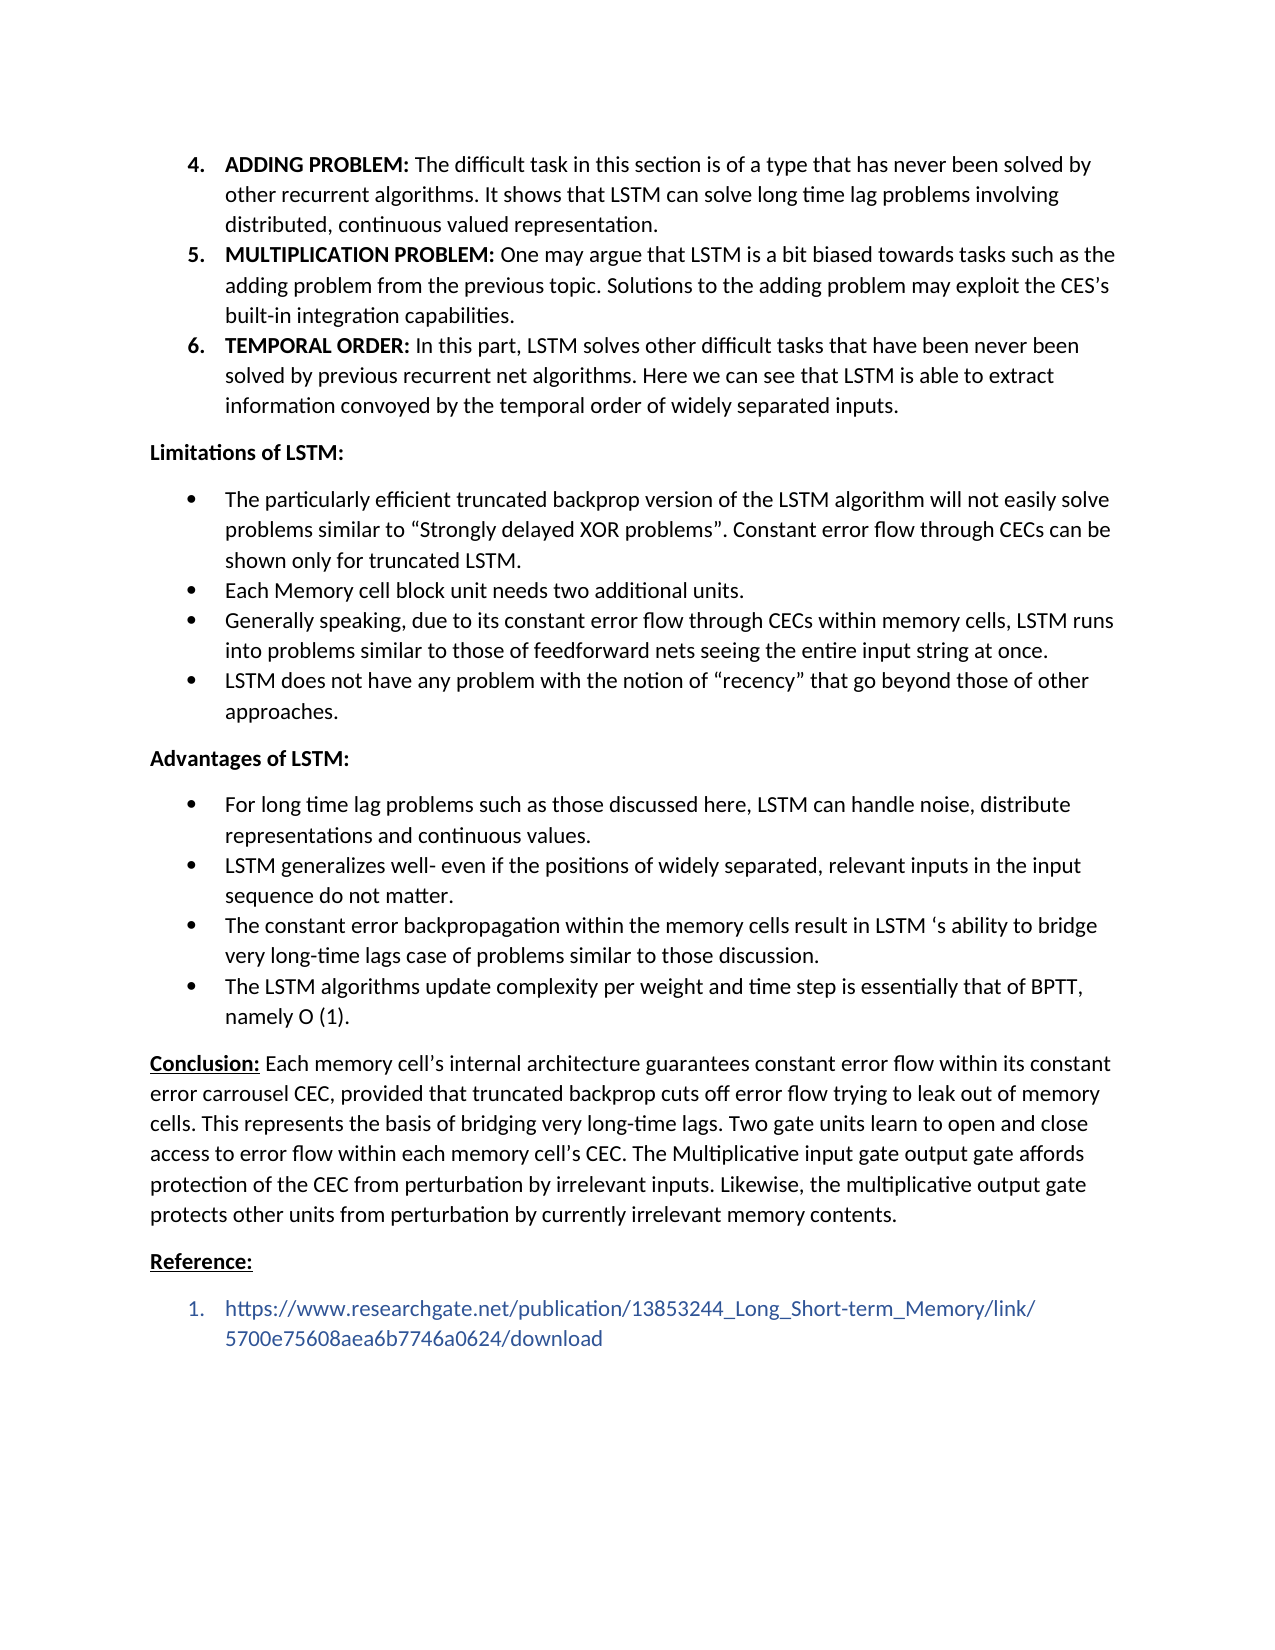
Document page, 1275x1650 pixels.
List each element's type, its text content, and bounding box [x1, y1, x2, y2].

list LSTM does not have any problem with the notion of “recency” that go beyond those of other approaches. [187, 667, 1125, 725]
list https://www.researchgate.net/publication/13853244_Long_Short-term_Memory/link/5700e75608aea6b7746a0624/download [187, 1294, 1125, 1352]
list Each Memory cell block unit needs two additional units. [187, 576, 1125, 604]
text Conclusion: Each memory cell’s internal architecture guarantees constant error flow within its constant error carrousel CEC, provided that truncated backprop cuts off error flow trying to leak out of memory cells. This represents the basis of bridging very long-time lags. Two gate units learn to open and close access to error flow within each memory cell’s CEC. The Multiplicative input gate output gate affords protection of the CEC from perturbation by irrelevant inputs. Likewise, the multiplicative output gate protects other units from perturbation by currently irrelevant memory contents. [150, 1049, 1125, 1228]
list ADDING PROBLEM: The difficult task in this section is of a type that has never been solved by other recurrent algorithms. It shows that LSTM can solve long time lag problems involving distributed, continuous valued representation. [187, 150, 1125, 238]
list For long time lag problems such as those discussed here, LSTM can handle noise, distribute representations and continuous values. [187, 791, 1125, 849]
list The particularly efficient truncated backprop version of the LSTM algorithm will not easily solve problems similar to “Strongly delayed XOR problems”. Constant error flow through CECs can be shown only for truncated LSTM. [187, 485, 1125, 574]
list The constant error backpropagation within the memory cells result in LSTM ‘s ability to bridge very long-time lags case of problems similar to those discussion. [187, 911, 1125, 970]
list LSTM generalizes well- even if the positions of widely separated, relevant inputs in the input sequence do not matter. [187, 851, 1125, 909]
list Generally speaking, due to its constant error flow through CECs within memory cells, LSTM runs into problems similar to those of feedforward nets seeing the entire input string at once. [187, 606, 1125, 664]
text Reference: [150, 1247, 1125, 1275]
list MULTIPLICATION PROBLEM: One may argue that LSTM is a bit biased towards tasks such as the adding problem from the previous topic. Solutions to the adding problem may exploit the CES’s built-in integration capabilities. [187, 241, 1125, 329]
text Advantages of LSTM: [150, 744, 1125, 772]
list TEMPORAL ORDER: In this part, LSTM solves other difficult tasks that have been never been solved by previous recurrent net algorithms. Here we can see that LSTM is able to extract information convoyed by the temporal order of widely separated inputs. [187, 331, 1125, 420]
list The LSTM algorithms update complexity per weight and time step is essentially that of BPTT, namely O (1). [187, 972, 1125, 1030]
text Limitations of LSTM: [150, 438, 1125, 467]
